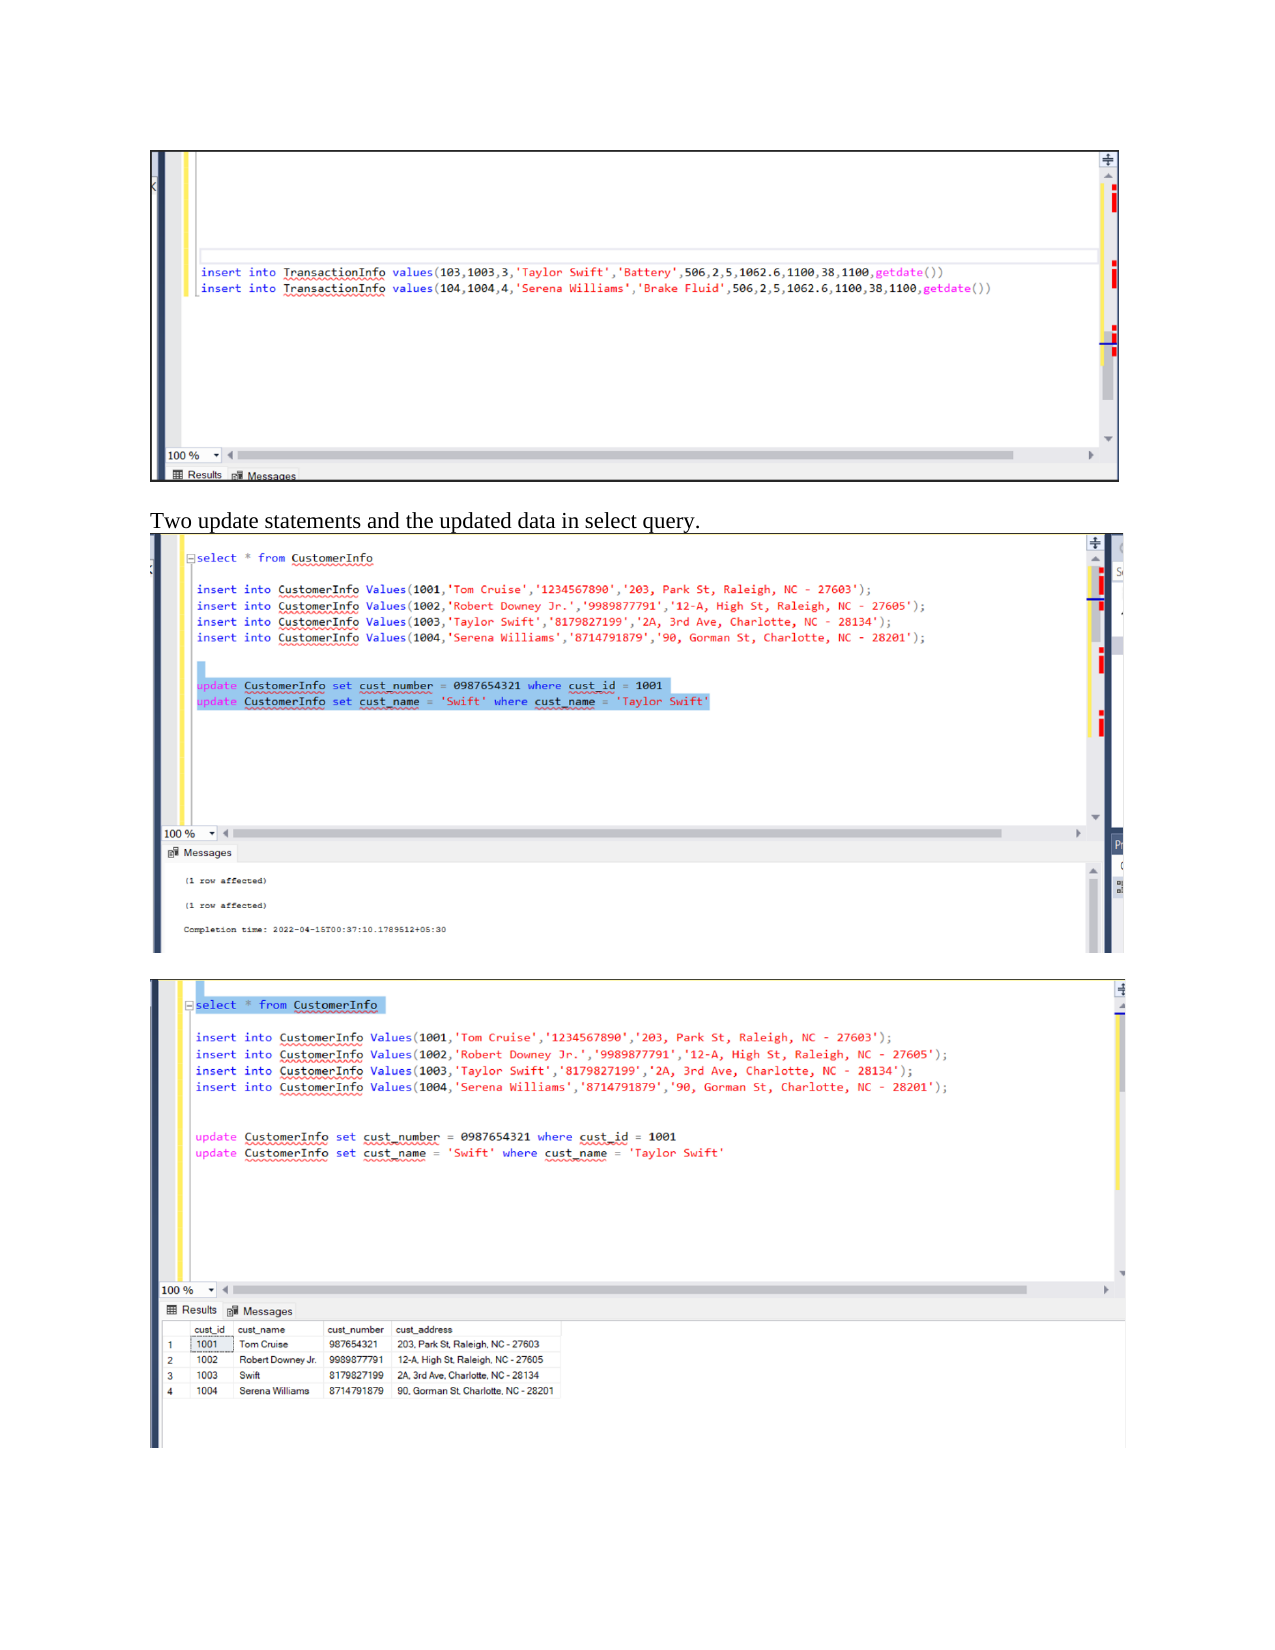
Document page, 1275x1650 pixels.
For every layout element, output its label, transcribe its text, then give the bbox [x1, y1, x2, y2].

picture [150, 979, 1125, 1448]
picture [150, 150, 1119, 482]
text Two update statements and the updated data in select query. [150, 508, 1125, 534]
picture [150, 533, 1124, 953]
